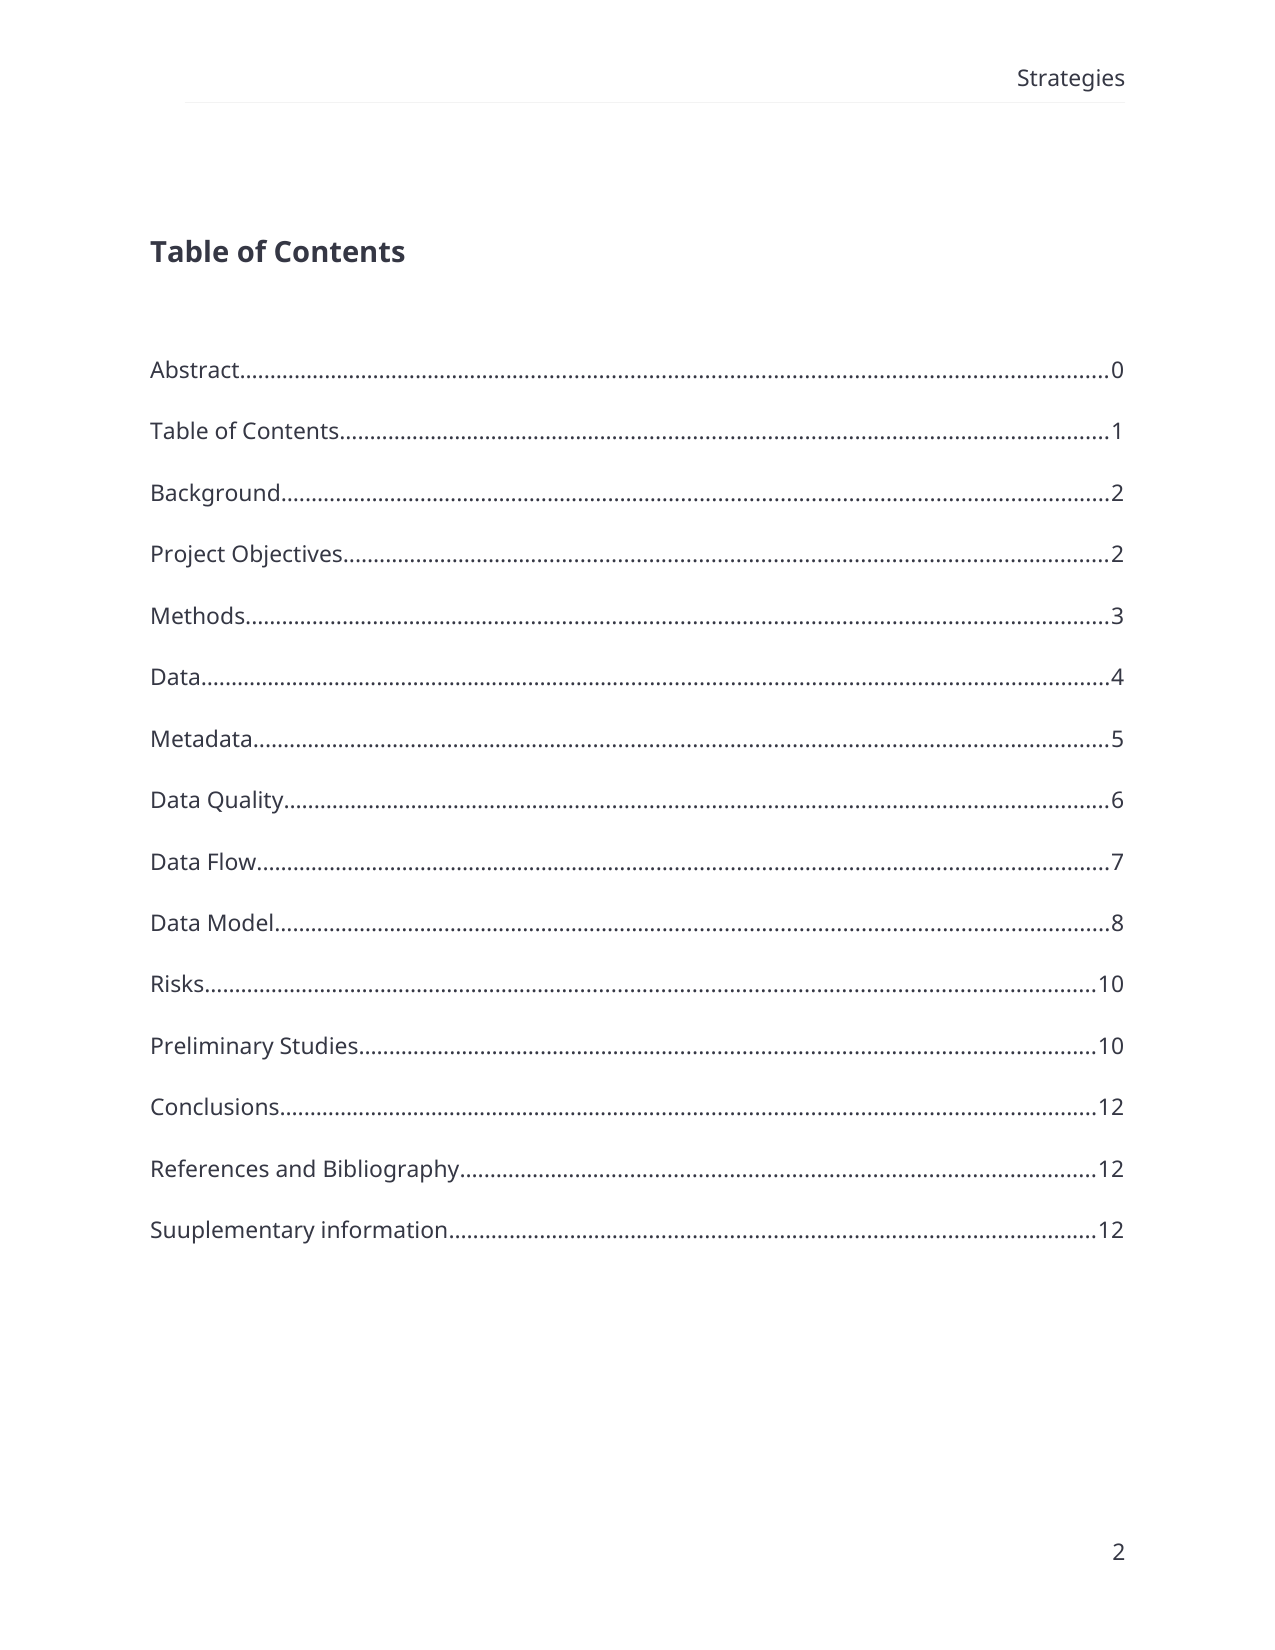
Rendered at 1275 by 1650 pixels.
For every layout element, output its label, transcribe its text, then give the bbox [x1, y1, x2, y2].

subtitle Table of Contents [150, 232, 1125, 271]
